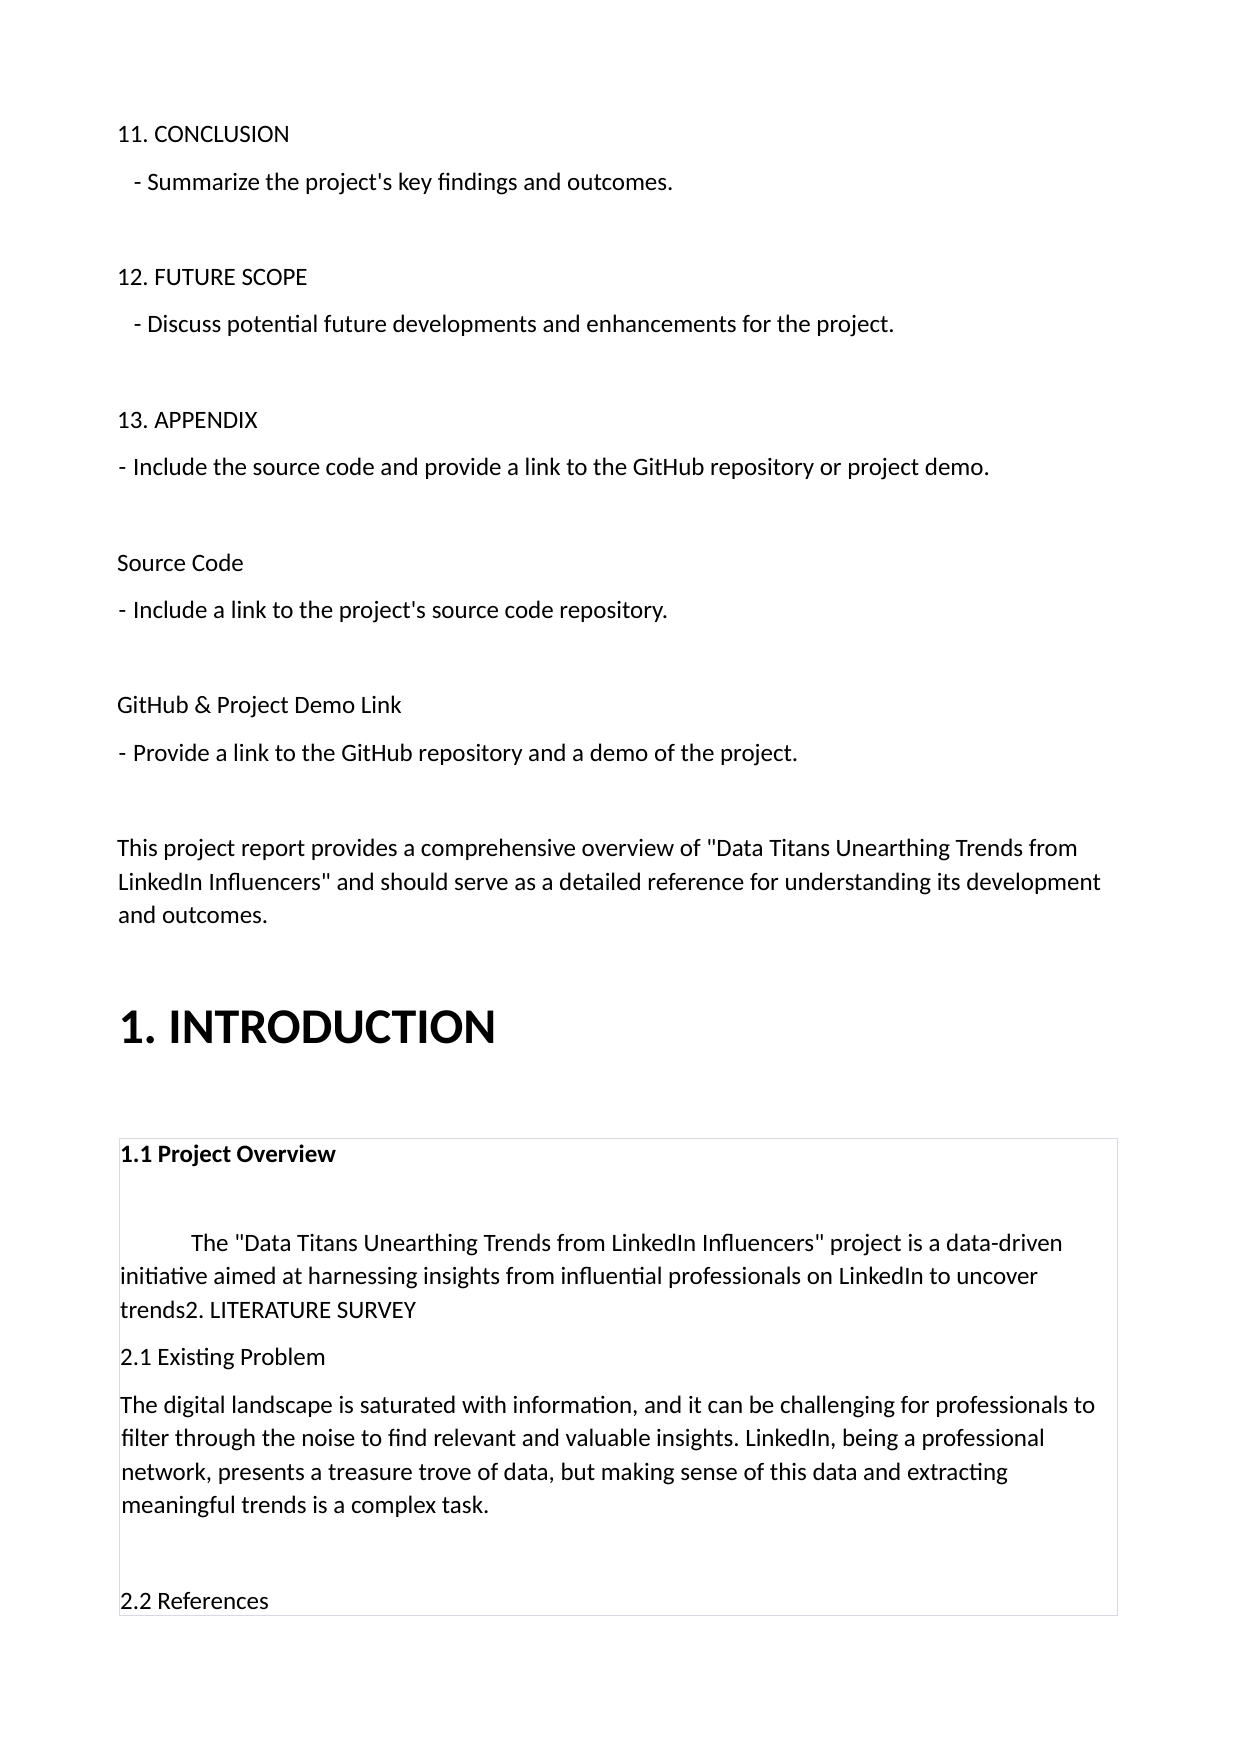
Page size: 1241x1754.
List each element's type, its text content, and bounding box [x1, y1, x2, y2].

text 13. APPENDIX [117, 404, 1117, 434]
text GitHub & Project Demo Link [117, 689, 1117, 720]
text This project report provides a comprehensive overview of "Data Titans Unearthing Trends from LinkedIn Influencers" and should serve as a detailed reference for understanding its development and outcomes. [117, 832, 1117, 930]
subtitle 1. INTRODUCTION [118, 994, 1117, 1056]
text The digital landscape is saturated with information, and it can be challenging for professionals to filter through the noise to find relevant and valuable insights. LinkedIn, being a professional network, presents a treasure trove of data, but making sense of this data and extracting meaningful trends is a complex task. [120, 1388, 1117, 1520]
list Provide a link to the GitHub repository and a demo of the project. [118, 737, 1117, 768]
text 2.1 Existing Problem [120, 1341, 1117, 1372]
text 11. CONCLUSION [117, 118, 1117, 149]
subtitle 1.1 Project Overview [120, 1139, 1117, 1168]
text The "Data Titans Unearthing Trends from LinkedIn Influencers" project is a data-driven initiative aimed at harnessing insights from influential professionals on LinkedIn to uncover trends2. LITERATURE SURVEY [120, 1226, 1117, 1324]
text 12. FUTURE SCOPE [117, 261, 1117, 292]
text - Discuss potential future developments and enhancements for the project. [117, 309, 1117, 339]
list Include the source code and provide a link to the GitHub repository or project demo. [118, 451, 1117, 482]
list Include a link to the project's source code repository. [118, 594, 1117, 625]
text - Summarize the project's key findings and outcomes. [117, 166, 1117, 196]
text Source Code [117, 547, 1117, 577]
text 2.2 References [120, 1584, 1117, 1615]
